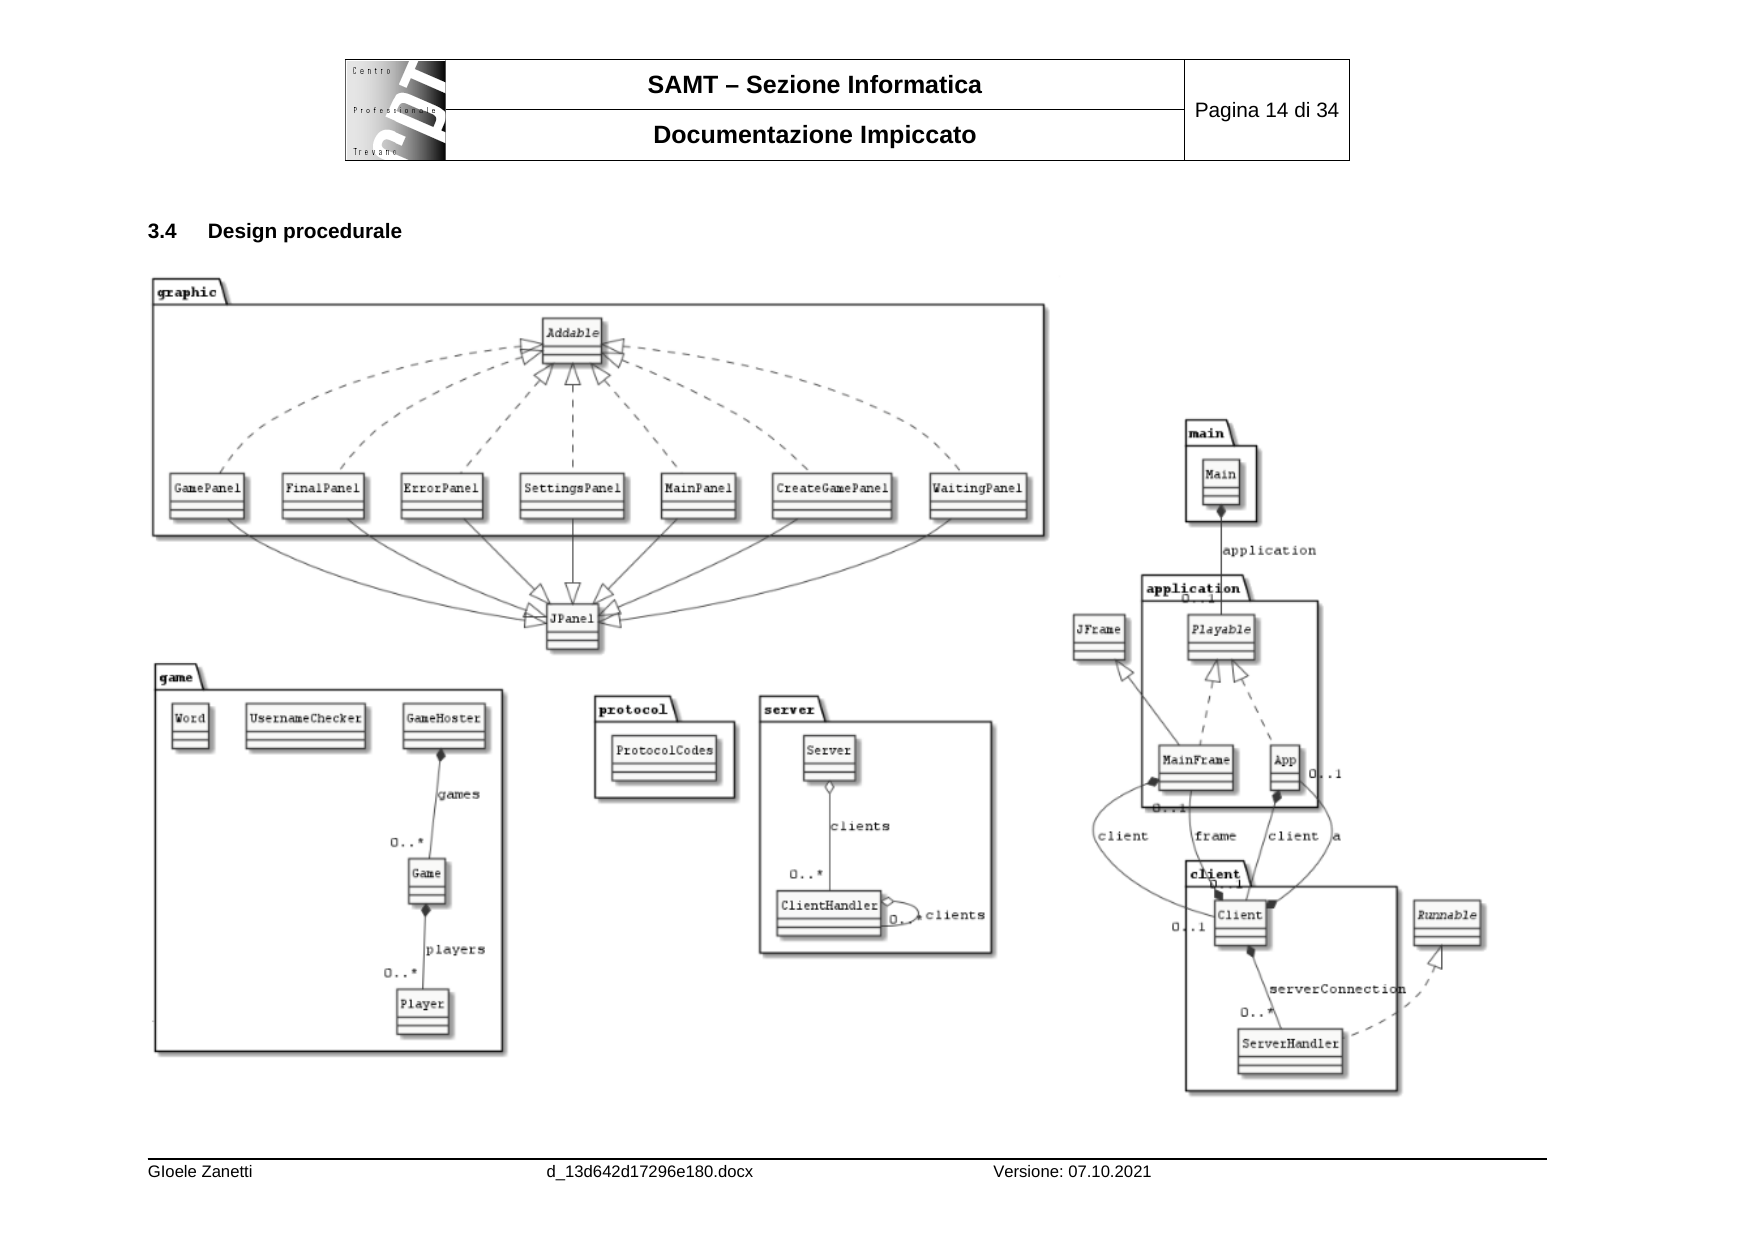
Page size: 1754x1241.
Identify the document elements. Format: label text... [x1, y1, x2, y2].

picture [147, 268, 1500, 1103]
picture [345, 60, 446, 160]
subtitle Design procedurale [148, 219, 1547, 243]
